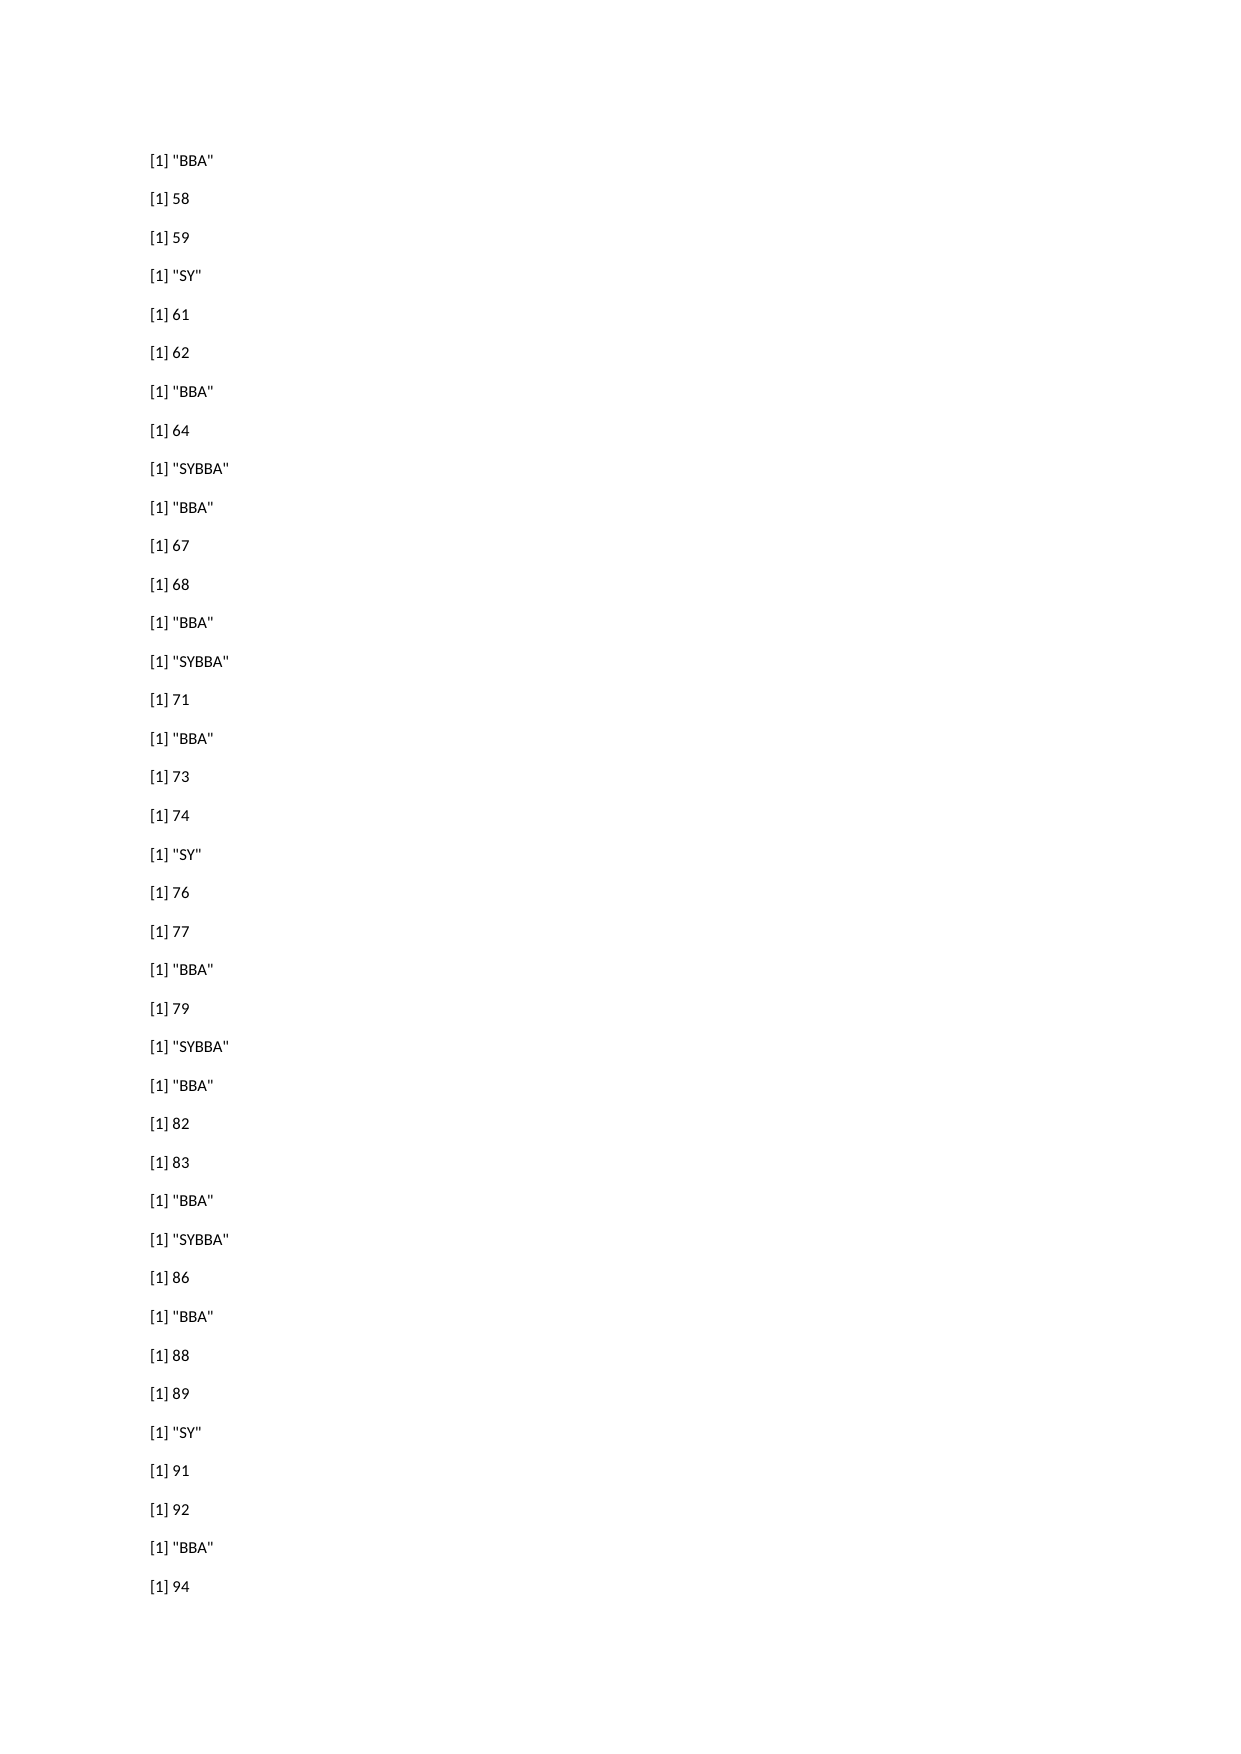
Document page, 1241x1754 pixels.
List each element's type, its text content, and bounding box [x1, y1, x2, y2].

text [1] 82 [150, 1113, 1090, 1134]
text [1] "SY" [150, 266, 1090, 286]
text [1] "BBA" [150, 150, 1090, 170]
text [1] "BBA" [150, 381, 1090, 402]
text [1] 68 [150, 574, 1090, 594]
text [1] 71 [150, 689, 1090, 710]
text [1] "SYBBA" [150, 1036, 1090, 1057]
text [1] 67 [150, 535, 1090, 556]
text [1] 76 [150, 882, 1090, 903]
text [1] 62 [150, 343, 1090, 363]
text [1] 88 [150, 1345, 1090, 1365]
text [1] "BBA" [150, 497, 1090, 517]
text [1] "SYBBA" [150, 1229, 1090, 1249]
text [1] "BBA" [150, 1306, 1090, 1327]
text [1] "SYBBA" [150, 651, 1090, 671]
text [1] "SY" [150, 1422, 1090, 1442]
text [1] "BBA" [150, 1075, 1090, 1095]
text [1] "BBA" [150, 959, 1090, 980]
text [1] 94 [150, 1576, 1090, 1596]
text [1] 61 [150, 304, 1090, 324]
text [1] "BBA" [150, 1537, 1090, 1558]
text [1] 64 [150, 420, 1090, 440]
text [1] 79 [150, 998, 1090, 1018]
text [1] 58 [150, 188, 1090, 209]
text [1] "BBA" [150, 728, 1090, 748]
text [1] 86 [150, 1268, 1090, 1288]
text [1] 59 [150, 227, 1090, 247]
text [1] "SYBBA" [150, 458, 1090, 479]
text [1] "BBA" [150, 1191, 1090, 1211]
text [1] 77 [150, 921, 1090, 941]
text [1] 73 [150, 767, 1090, 787]
text [1] 83 [150, 1152, 1090, 1172]
text [1] 92 [150, 1499, 1090, 1519]
text [1] "SY" [150, 844, 1090, 864]
text [1] 74 [150, 805, 1090, 826]
text [1] "BBA" [150, 612, 1090, 633]
text [1] 91 [150, 1460, 1090, 1481]
text [1] 89 [150, 1383, 1090, 1404]
